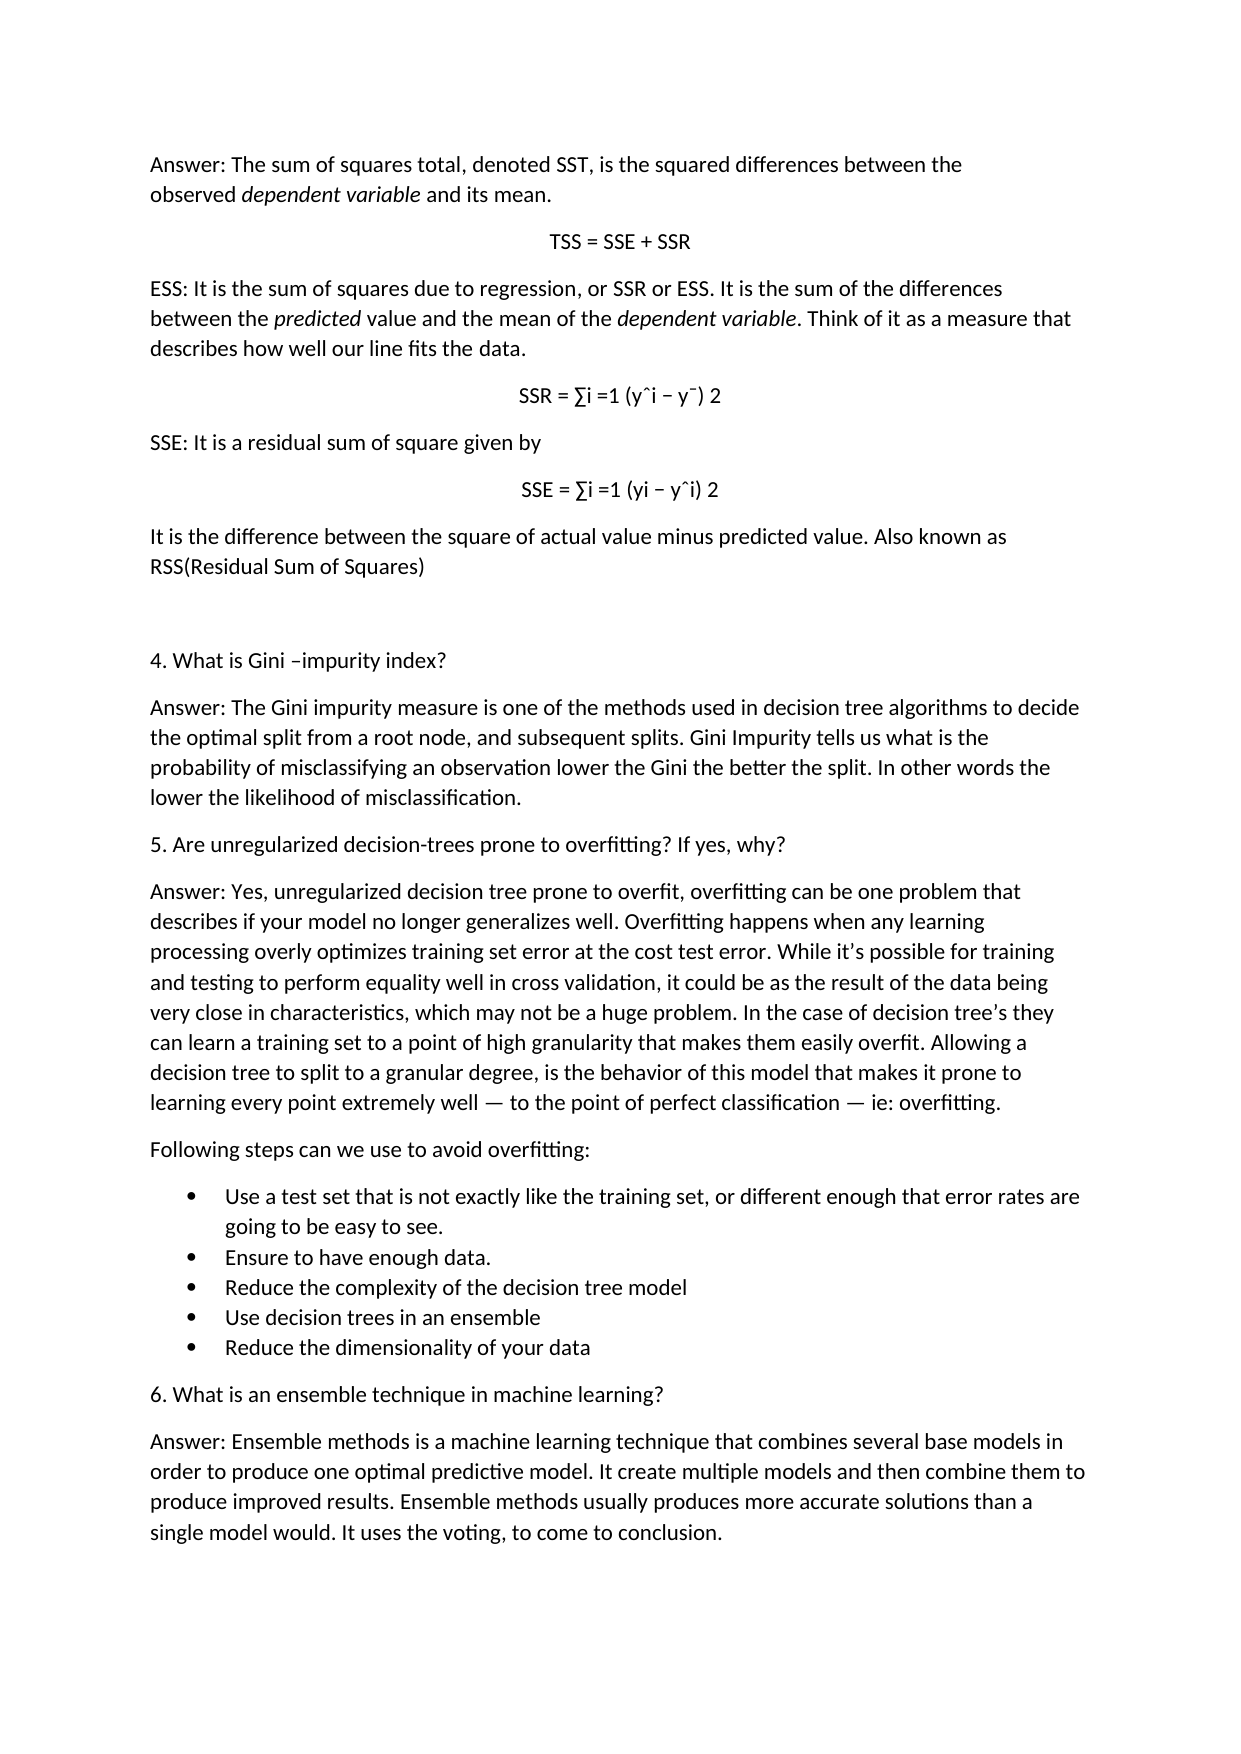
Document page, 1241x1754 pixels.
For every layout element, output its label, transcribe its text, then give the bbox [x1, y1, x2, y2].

text Answer: Yes, unregularized decision tree prone to overfit, overfitting can be one problem that describes if your model no longer generalizes well. Overfitting happens when any learning processing overly optimizes training set error at the cost test error. While it’s possible for training and testing to perform equality well in cross validation, it could be as the result of the data being very close in characteristics, which may not be a huge problem. In the case of decision tree’s they can learn a training set to a point of high granularity that makes them easily overfit. Allowing a decision tree to split to a granular degree, is the behavior of this model that makes it prone to learning every point extremely well — to the point of perfect classification — ie: overfitting. [150, 877, 1090, 1117]
text Answer: Ensemble methods is a machine learning technique that combines several base models in order to produce one optimal predictive model. It create multiple models and then combine them to produce improved results. Ensemble methods usually produces more accurate solutions than a single model would. It uses the voting, to come to conclusion. [150, 1427, 1090, 1546]
text 5. Are unregularized decision-trees prone to overfitting? If yes, why? [150, 830, 1090, 858]
list Reduce the dimensionality of your data [187, 1333, 1090, 1361]
list Reduce the complexity of the decision tree model [187, 1273, 1090, 1301]
list Use decision trees in an ensemble [187, 1303, 1090, 1331]
list Ensure to have enough data. [187, 1243, 1090, 1271]
text 4. What is Gini –impurity index? [150, 646, 1090, 674]
text ESS: It is the sum of squares due to regression, or SSR or ESS. It is the sum of the differences between the predicted value and the mean of the dependent variable. Think of it as a measure that describes how well our line fits the data. [150, 274, 1090, 362]
text SSR = ∑i =1 (yˆi − y¯) 2 [150, 381, 1090, 409]
text Answer: The Gini impurity measure is one of the methods used in decision tree algorithms to decide the optimal split from a root node, and subsequent splits. Gini Impurity tells us what is the probability of misclassifying an observation lower the Gini the better the split. In other words the lower the likelihood of misclassification. [150, 693, 1090, 811]
text SSE = ∑i =1 (yi − yˆi) 2 [150, 475, 1090, 503]
text TSS = SSE + SSR [150, 227, 1090, 255]
list Use a test set that is not exactly like the training set, or different enough that error rates are going to be easy to see. [187, 1182, 1090, 1241]
text Following steps can we use to avoid overfitting: [150, 1135, 1090, 1163]
text 6. What is an ensemble technique in machine learning? [150, 1380, 1090, 1408]
text SSE: It is a residual sum of square given by [150, 428, 1090, 456]
text Answer: The sum of squares total, denoted SST, is the squared differences between the observed dependent variable and its mean. [150, 150, 1090, 208]
text It is the difference between the square of actual value minus predicted value. Also known as RSS(Residual Sum of Squares) [150, 522, 1090, 580]
